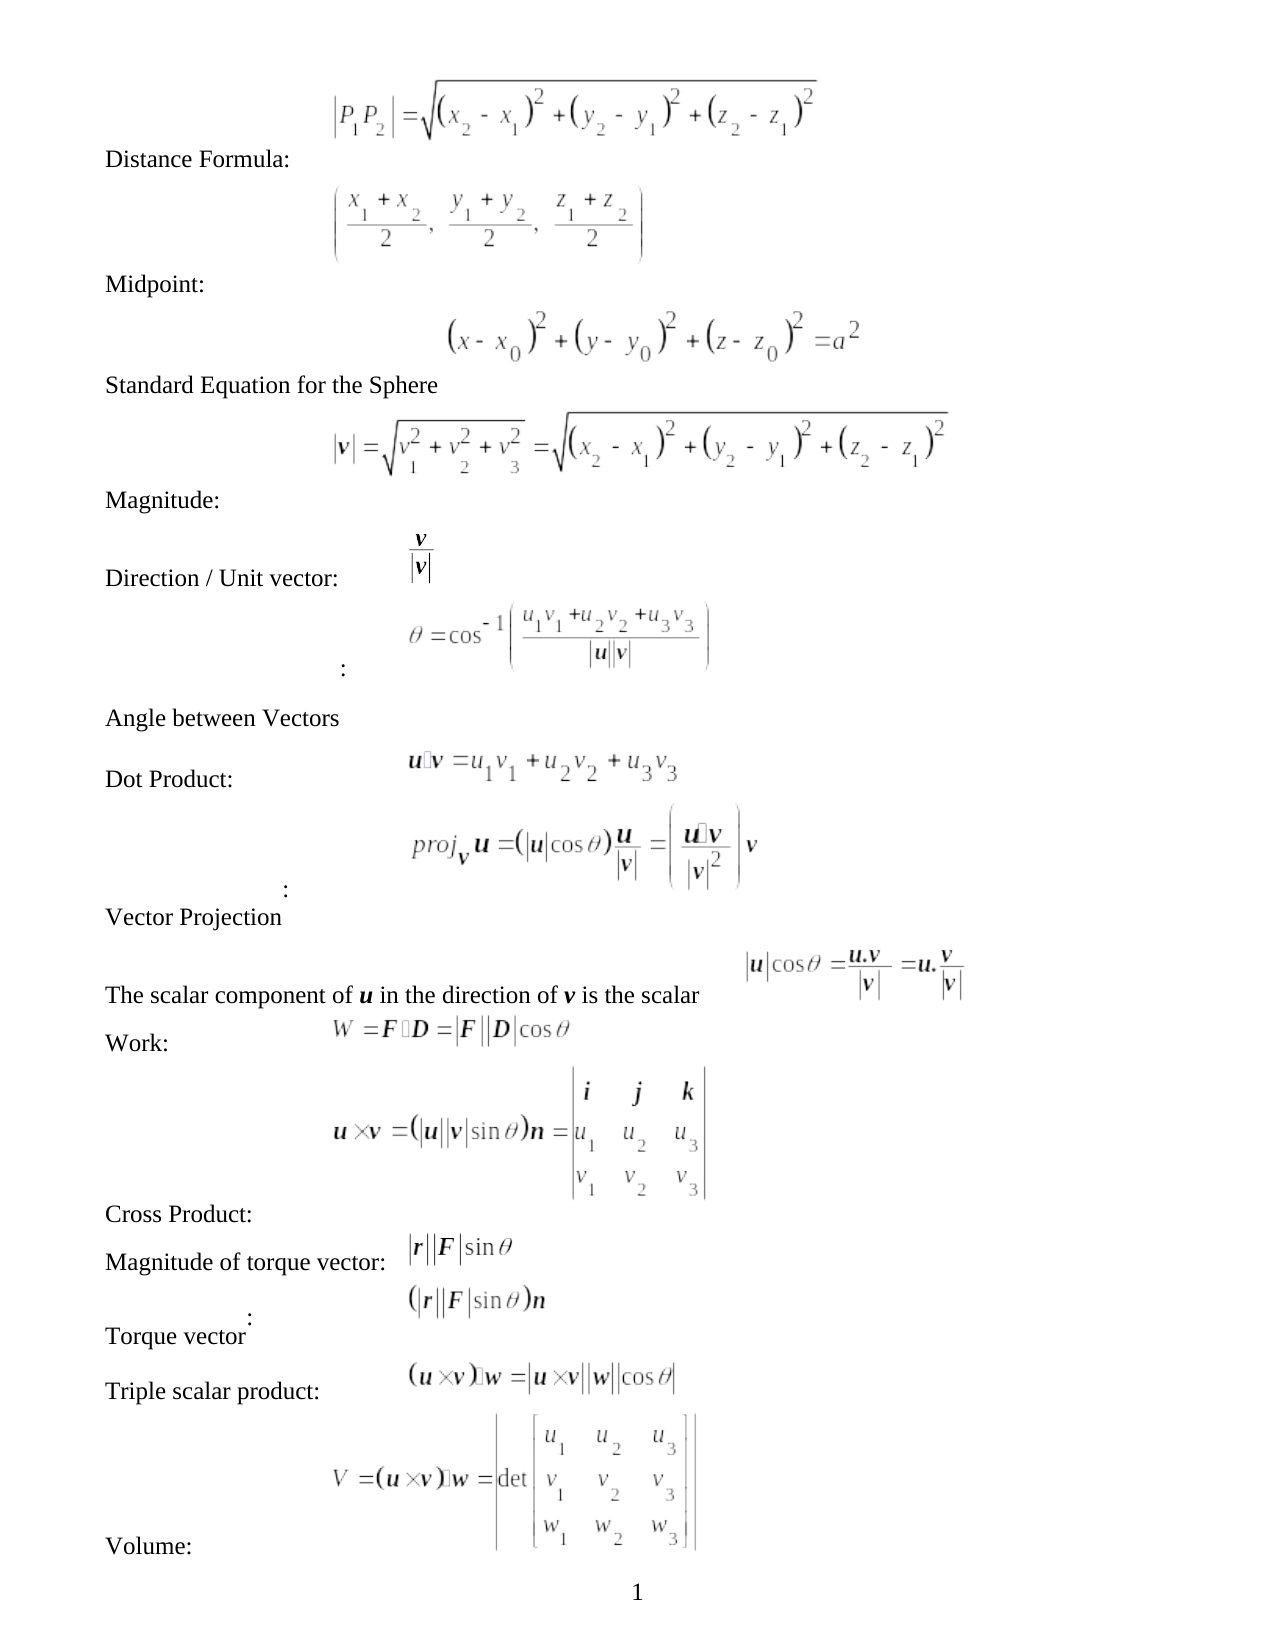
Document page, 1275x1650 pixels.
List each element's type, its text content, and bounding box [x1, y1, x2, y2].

text The scalar component of u in the direction of v is the scalar [105, 940, 1170, 1009]
text Volume: [105, 1409, 1170, 1559]
text Torque vector: [105, 1280, 1170, 1350]
text Magnitude of torque vector: [105, 1228, 1170, 1276]
text Midpoint: [105, 181, 1170, 298]
text Dot Product: [105, 744, 1170, 793]
text Cross Product: [105, 1061, 1170, 1228]
text Triple scalar product: [105, 1357, 1170, 1404]
text Direction / Unit vector: [105, 523, 1170, 592]
text Magnitude: [105, 407, 1170, 514]
text Distance Formula: [105, 75, 1170, 173]
text Vector Projection: [105, 797, 1170, 931]
text Standard Equation for the Sphere [105, 305, 1170, 399]
text Angle between Vectors: [105, 596, 1170, 732]
text Work: [105, 1009, 1170, 1057]
